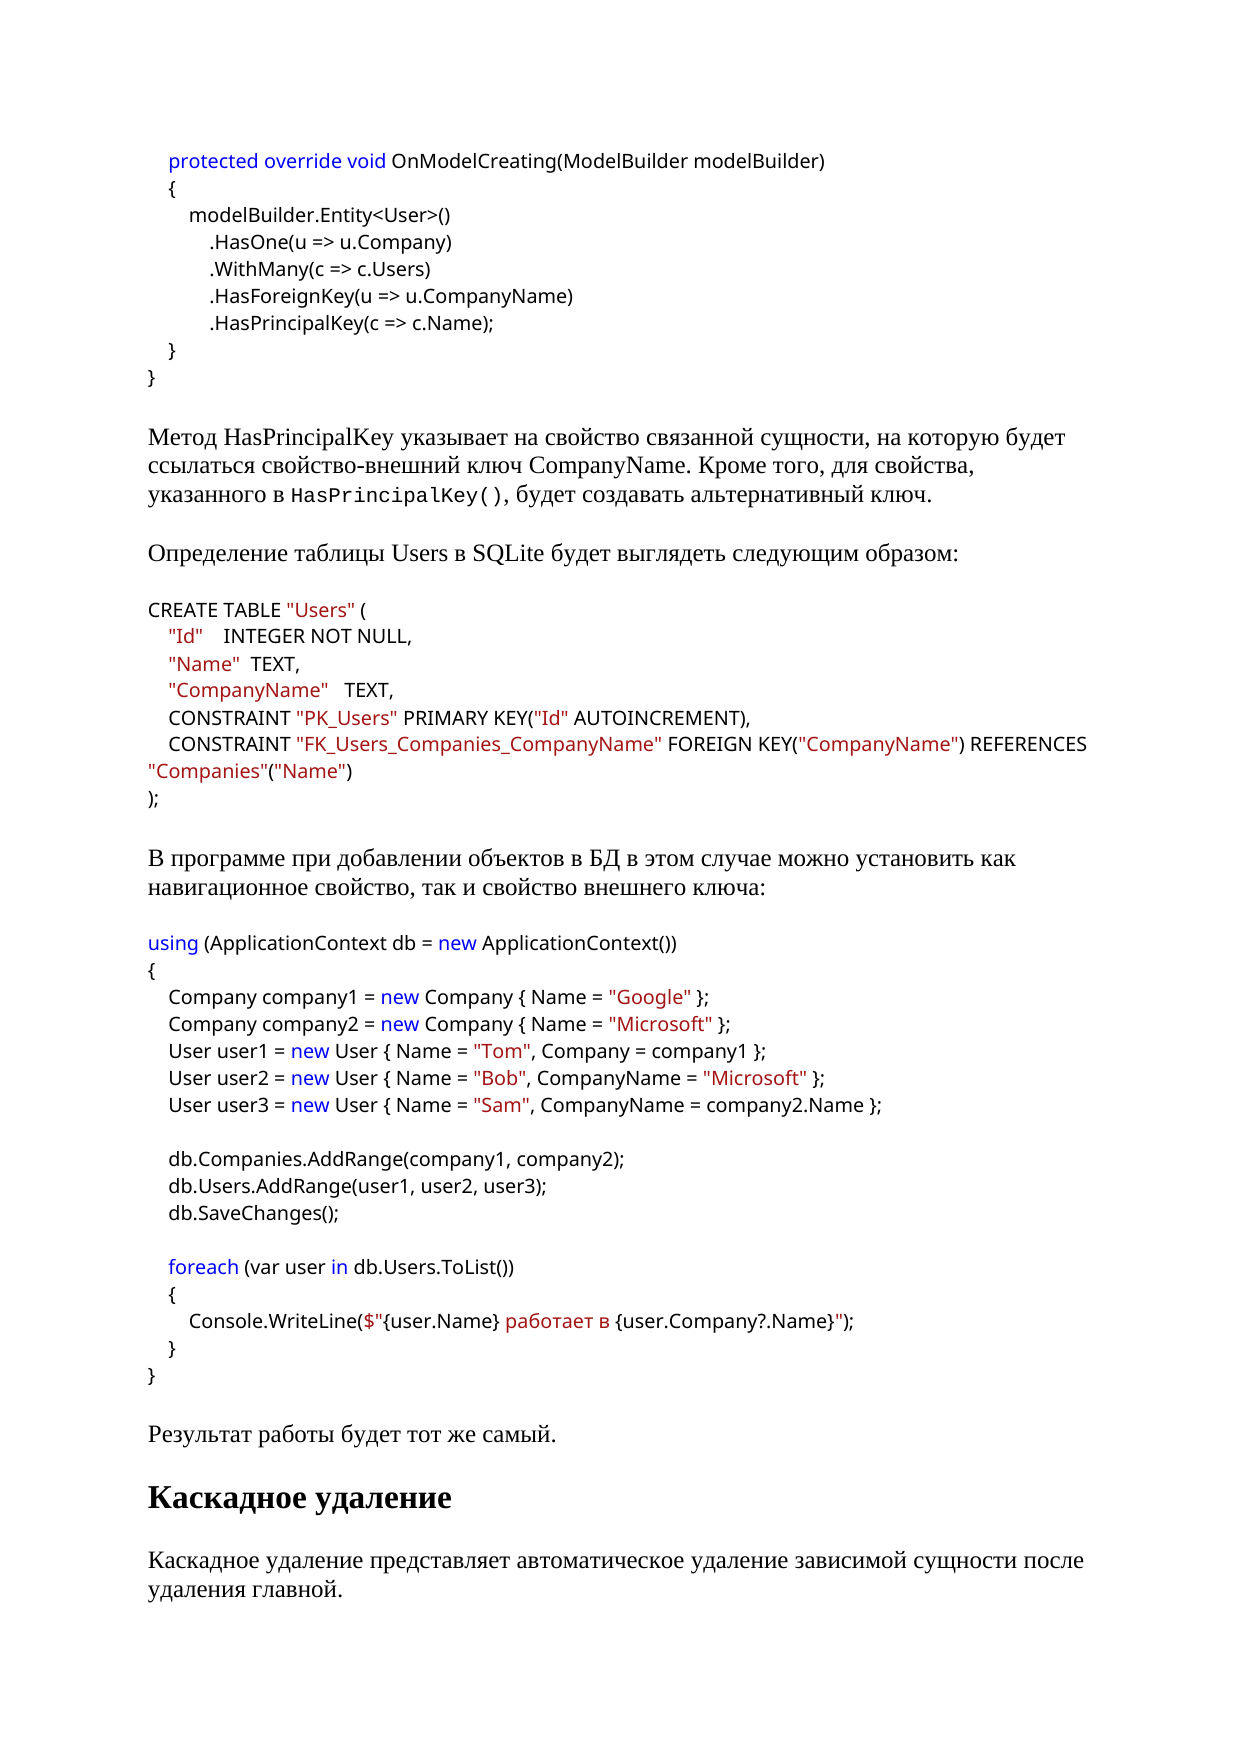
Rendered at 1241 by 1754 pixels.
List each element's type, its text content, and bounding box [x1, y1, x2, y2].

text CONSTRAINT "FK_Users_Companies_CompanyName" FOREIGN KEY("CompanyName") REFERENCES "Companies"("Name") [148, 731, 1093, 785]
text { [148, 1280, 1093, 1307]
text "Name" TEXT, [148, 650, 1093, 677]
text "Id" INTEGER NOT NULL, [148, 623, 1093, 650]
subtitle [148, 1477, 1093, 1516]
text using (ApplicationContext db = new ApplicationContext()) [148, 929, 1093, 957]
text .WithMany(c => c.Users) [148, 256, 1093, 282]
text } [148, 1361, 1093, 1388]
text "CompanyName" TEXT, [148, 677, 1093, 704]
text Company company2 = new Company { Name = "Microsoft" }; [148, 1011, 1093, 1037]
text modelBuilder.Entity<User>() [148, 202, 1093, 228]
text } [148, 1334, 1093, 1361]
text { [148, 174, 1093, 202]
text Определение таблицы Users в SQLite будет выглядеть следующим образом: [148, 538, 1093, 567]
text Console.WriteLine($"{user.Name} работает в {user.Company?.Name}"); [148, 1307, 1093, 1334]
text db.SaveChanges(); [148, 1199, 1093, 1226]
text Результат работы будет тот же самый. [148, 1419, 1093, 1448]
text .HasForeignKey(u => u.CompanyName) [148, 282, 1093, 309]
text User user2 = new User { Name = "Bob", CompanyName = "Microsoft" }; [148, 1064, 1093, 1091]
text db.Companies.AddRange(company1, company2); [148, 1145, 1093, 1172]
text } [148, 363, 1093, 390]
text } [148, 336, 1093, 363]
text ); [148, 785, 1093, 812]
text Метод HasPrincipalKey указывает на свойство связанной сущности, на которую будет ссылаться свойство-внешний ключ CompanyName. Кроме того, для свойства, указанного в HasPrincipalKey(), будет создавать альтернативный ключ. [148, 422, 1093, 509]
text User user1 = new User { Name = "Tom", Company = company1 }; [148, 1037, 1093, 1064]
text CONSTRAINT "PK_Users" PRIMARY KEY("Id" AUTOINCREMENT), [148, 704, 1093, 731]
text protected override void OnModelCreating(ModelBuilder modelBuilder) [148, 148, 1093, 174]
text .HasPrincipalKey(c => c.Name); [148, 309, 1093, 336]
text В программе при добавлении объектов в БД в этом случае можно установить как навигационное свойство, так и свойство внешнего ключа: [148, 843, 1093, 900]
text .HasOne(u => u.Company) [148, 228, 1093, 256]
text { [148, 957, 1093, 983]
text Company company1 = new Company { Name = "Google" }; [148, 983, 1093, 1011]
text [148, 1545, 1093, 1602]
text foreach (var user in db.Users.ToList()) [148, 1253, 1093, 1280]
text db.Users.AddRange(user1, user2, user3); [148, 1172, 1093, 1199]
text CREATE TABLE "Users" ( [148, 596, 1093, 623]
text User user3 = new User { Name = "Sam", CompanyName = company2.Name }; [148, 1091, 1093, 1118]
